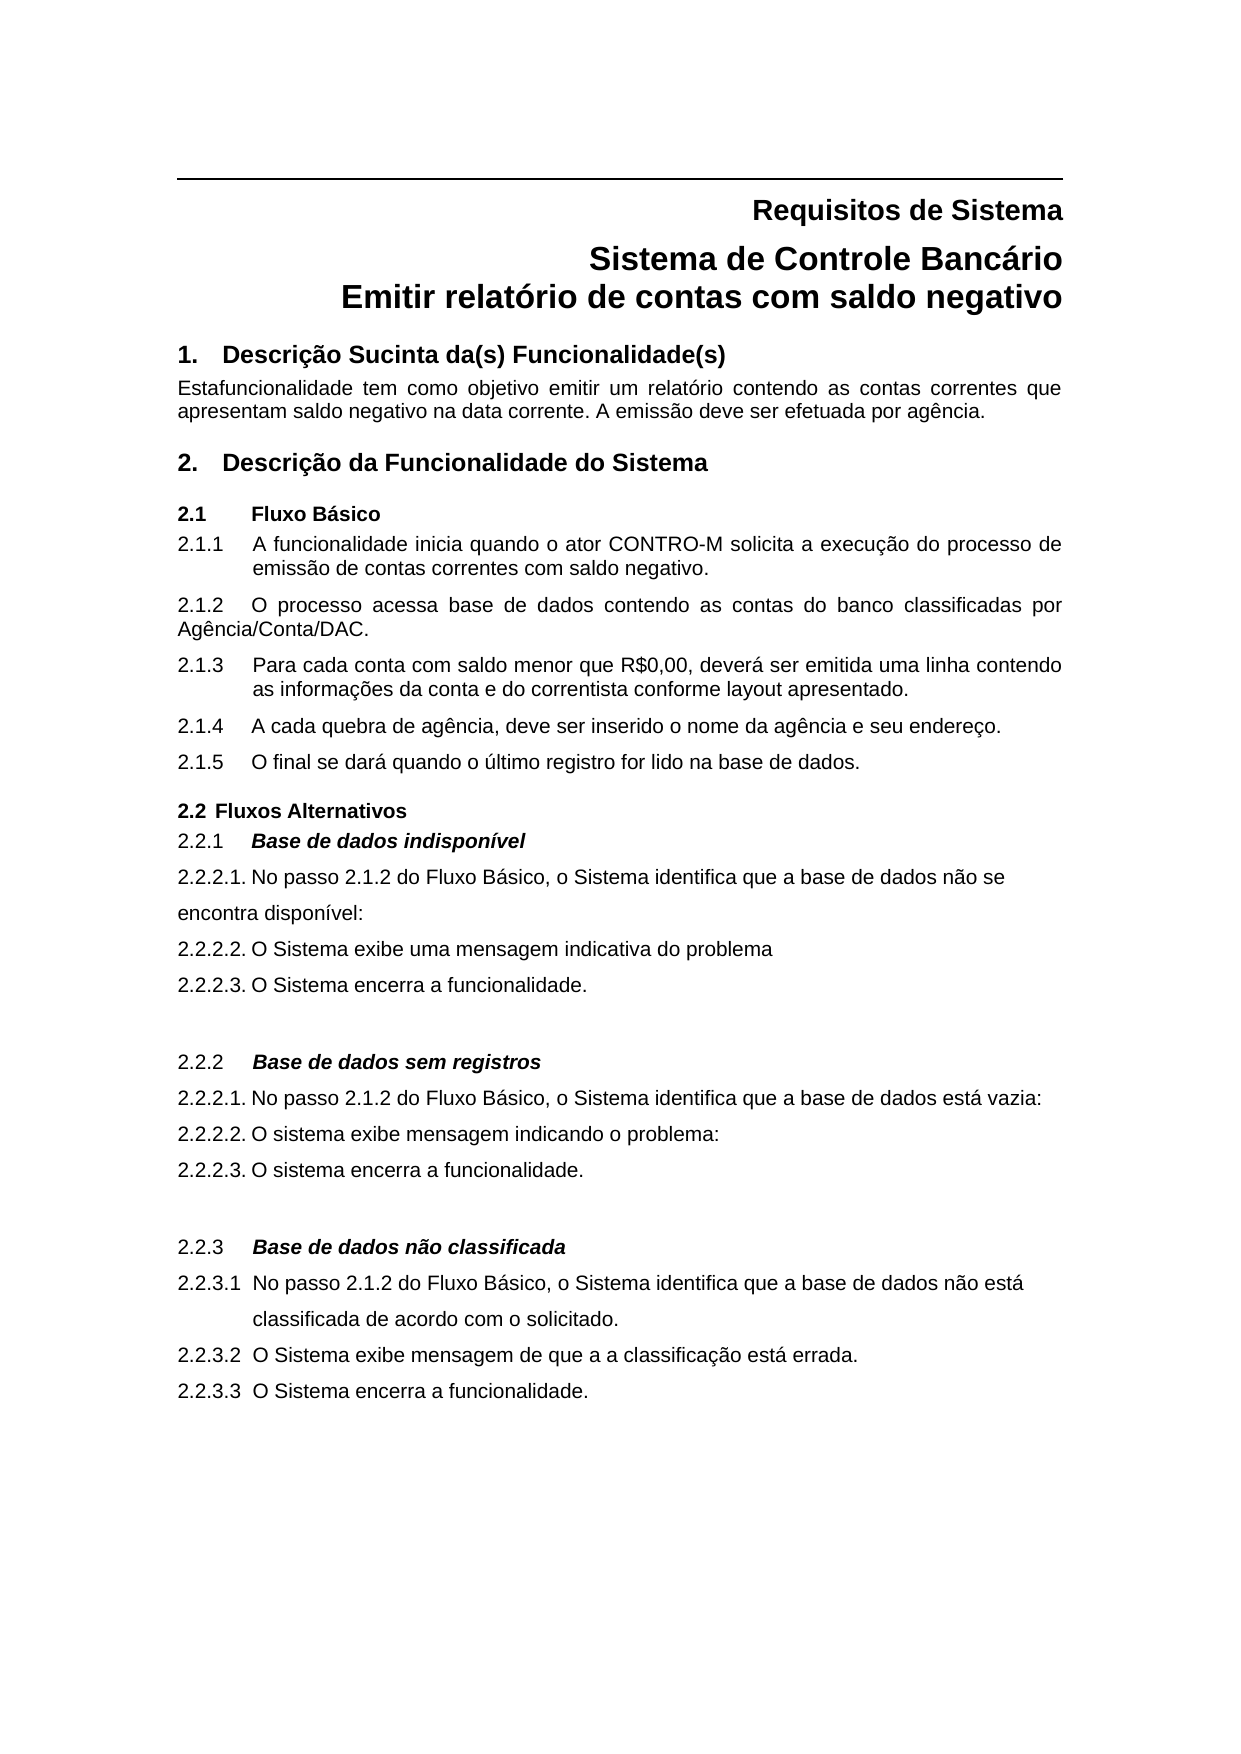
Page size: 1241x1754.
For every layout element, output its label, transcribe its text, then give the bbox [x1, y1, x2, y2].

subtitle O sistema encerra a funcionalidade. [177, 1158, 1063, 1182]
subtitle Base de dados não classificada [177, 1235, 1063, 1259]
subtitle O Sistema encerra a funcionalidade. [177, 1379, 1063, 1403]
subtitle Fluxos Alternativos [177, 799, 1063, 823]
text Sistema de Controle Bancário [177, 238, 1063, 277]
subtitle O Sistema exibe mensagem de que a a classificação está errada. [177, 1343, 1063, 1367]
list Para cada conta com saldo menor que R$0,00, deverá ser emitida uma linha contendo as informações da conta e do correntista conforme layout apresentado. [177, 653, 1063, 701]
subtitle O Sistema encerra a funcionalidade. [177, 973, 1063, 997]
subtitle O sistema exibe mensagem indicando o problema: [177, 1122, 1063, 1146]
subtitle Fluxo Básico [177, 502, 1063, 526]
subtitle No passo 2.1.2 do Fluxo Básico, o Sistema identifica que a base de dados não se encontra disponível: [177, 865, 1063, 925]
subtitle O Sistema exibe uma mensagem indicativa do problema [177, 937, 1063, 961]
subtitle No passo 2.1.2 do Fluxo Básico, o Sistema identifica que a base de dados não está classificada de acordo com o solicitado. [177, 1271, 1063, 1331]
list A cada quebra de agência, deve ser inserido o nome da agência e seu endereço. [177, 713, 1063, 737]
text Requisitos de Sistema [177, 192, 1063, 226]
subtitle Base de dados indisponível [177, 829, 1063, 853]
text Emitir relatório de contas com saldo negativo [177, 277, 1063, 315]
text Estafuncionalidade tem como objetivo emitir um relatório contendo as contas correntes que apresentam saldo negativo na data corrente. A emissão deve ser efetuada por agência. [177, 375, 1063, 423]
list A funcionalidade inicia quando o ator CONTRO-M solicita a execução do processo de emissão de contas correntes com saldo negativo. [177, 532, 1063, 580]
subtitle Base de dados sem registros [177, 1050, 1063, 1074]
subtitle Descrição da Funcionalidade do Sistema [177, 448, 1063, 477]
list O processo acessa base de dados contendo as contas do banco classificadas por Agência/Conta/DAC. [177, 593, 1063, 641]
list O final se dará quando o último registro for lido na base de dados. [177, 750, 1063, 774]
subtitle Descrição Sucinta da(s) Funcionalidade(s) [177, 340, 1063, 369]
subtitle No passo 2.1.2 do Fluxo Básico, o Sistema identifica que a base de dados está vazia: [177, 1086, 1063, 1110]
